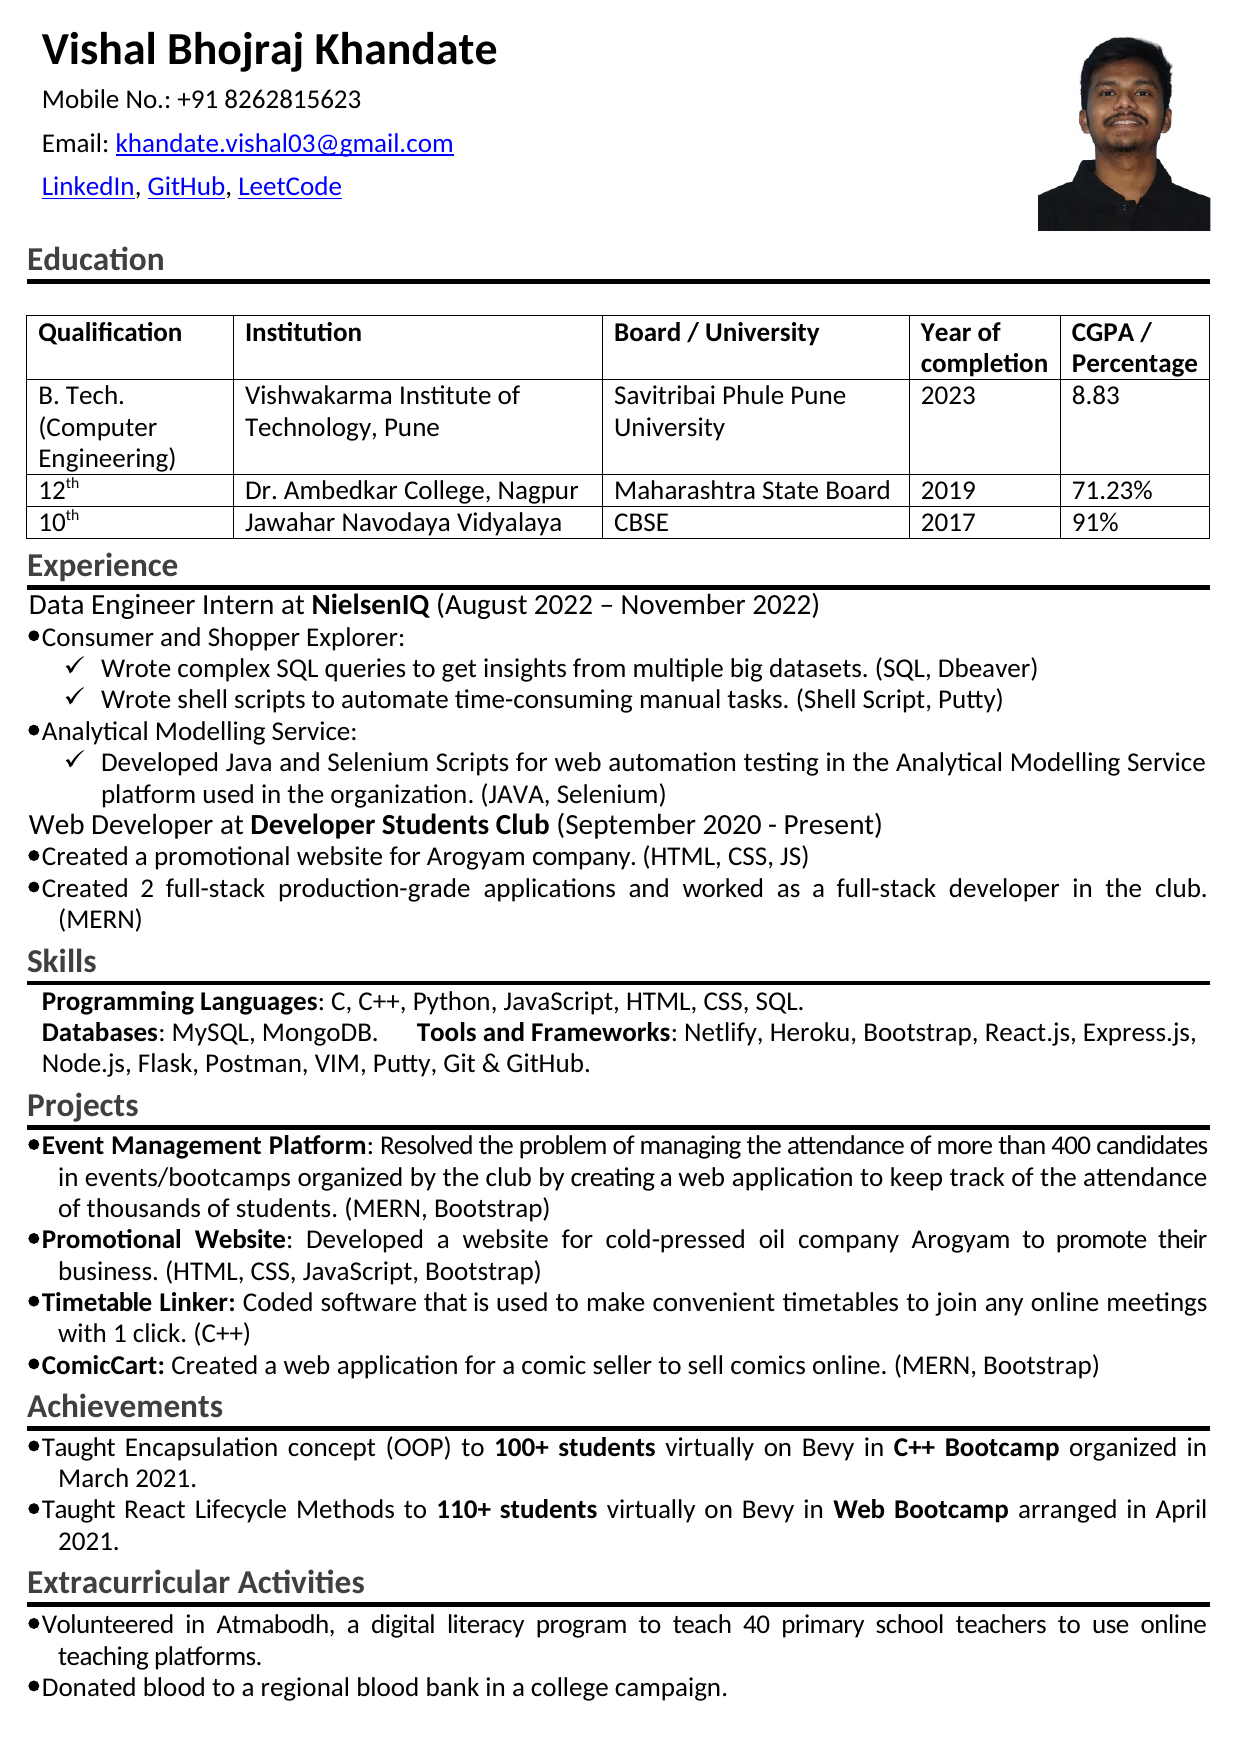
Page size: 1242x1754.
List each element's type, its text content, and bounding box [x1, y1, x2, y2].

table_cell 12th [27, 475, 233, 506]
list Developed Java and Selenium Scripts for web automation testing in the Analytical Modelling Service platform used in the organization. (JAVA, Selenium) [63, 747, 1208, 809]
list Wrote complex SQL queries to get insights from multiple big datasets. (SQL, Dbeaver) [63, 652, 1208, 684]
table_cell 91% [1061, 507, 1209, 538]
list Created a promotional website for Arogyam company. (HTML, CSS, JS) [29, 841, 1179, 872]
text Email: khandate.vishal03@gmail.com [42, 127, 1038, 158]
picture [1038, 32, 1211, 231]
text Projects [27, 1092, 1210, 1125]
text Databases: MySQL, MongoDB. Tools and Frameworks: Netlify, Heroku, Bootstrap, React.js, Express.js, Node.js, Flask, Postman, VIM, Putty, Git & GitHub. [42, 1017, 1210, 1079]
text Skills [27, 947, 1210, 981]
list Volunteered in Atmabodh, a digital literacy program to teach 40 primary school teachers to use online teaching platforms. [29, 1609, 1208, 1671]
text Data Engineer Intern at NielsenIQ (August 2022 – November 2022) [29, 590, 1099, 621]
table_cell Dr. Ambedkar College, Nagpur [234, 475, 602, 506]
text LinkedIn, GitHub, LeetCode [42, 171, 1038, 202]
list Taught Encapsulation concept (OOP) to 100+ students virtually on Bevy in C++ Bootcamp organized in March 2021. [29, 1431, 1208, 1494]
table_header Year of completion [910, 316, 1060, 379]
table_cell CBSE [603, 507, 909, 538]
table_cell B. Tech. (Computer Engineering) [27, 380, 233, 473]
table_header Qualification [27, 316, 233, 379]
table_header Institution [234, 316, 602, 379]
table_cell 71.23% [1061, 475, 1209, 506]
text Programming Languages: C, C++, Python, JavaScript, HTML, CSS, SQL. [42, 985, 1210, 1017]
text Web Developer at Developer Students Club (September 2020 - Present) [29, 809, 1099, 841]
table_cell 2023 [910, 380, 1060, 473]
text Mobile No.: +91 8262815623 [42, 83, 1038, 114]
list Wrote shell scripts to automate time-consuming manual tasks. (Shell Script, Putty) [63, 684, 1208, 715]
list ComicCart: Created a web application for a comic seller to sell comics online. (MERN, Bootstrap) [29, 1349, 1208, 1380]
list Promotional Website: Developed a website for cold-pressed oil company Arogyam to promote their business. (HTML, CSS, JavaScript, Bootstrap) [29, 1224, 1208, 1286]
table_cell Jawahar Navodaya Vidyalaya [234, 507, 602, 538]
text Education [27, 246, 1210, 279]
text Extracurricular Activities [27, 1569, 1210, 1602]
text Vishal Bhojraj Khandate [42, 39, 1038, 71]
text Experience [27, 552, 1210, 585]
table_cell 2019 [910, 475, 1060, 506]
list Event Management Platform: Resolved the problem of managing the attendance of more than 400 candidates in events/bootcamps organized by the club by creating a web application to keep track of the attendance of thousands of students. (MERN, Bootstrap) [29, 1130, 1208, 1223]
table_cell 8.83 [1061, 380, 1209, 473]
table_cell Vishwakarma Institute of Technology, Pune [234, 380, 602, 473]
table_cell Savitribai Phule Pune University [603, 380, 909, 473]
text Achievements [27, 1393, 1210, 1426]
table_header CGPA / Percentage [1061, 316, 1209, 379]
list Analytical Modelling Service: [29, 715, 1099, 747]
table_cell 10th [27, 507, 233, 538]
list Donated blood to a regional blood bank in a college campaign. [29, 1671, 1208, 1702]
list Taught React Lifecycle Methods to 110+ students virtually on Bevy in Web Bootcamp arranged in April 2021. [29, 1494, 1208, 1556]
list Timetable Linker: Coded software that is used to make convenient timetables to join any online meetings with 1 click. (C++) [29, 1286, 1208, 1349]
list Created 2 full-stack production-grade applications and worked as a full-stack developer in the club. (MERN) [29, 872, 1208, 935]
table_cell 2017 [910, 507, 1060, 538]
table_cell Maharashtra State Board [603, 475, 909, 506]
table_header Board / University [603, 316, 909, 379]
list Consumer and Shopper Explorer: [29, 621, 1099, 652]
